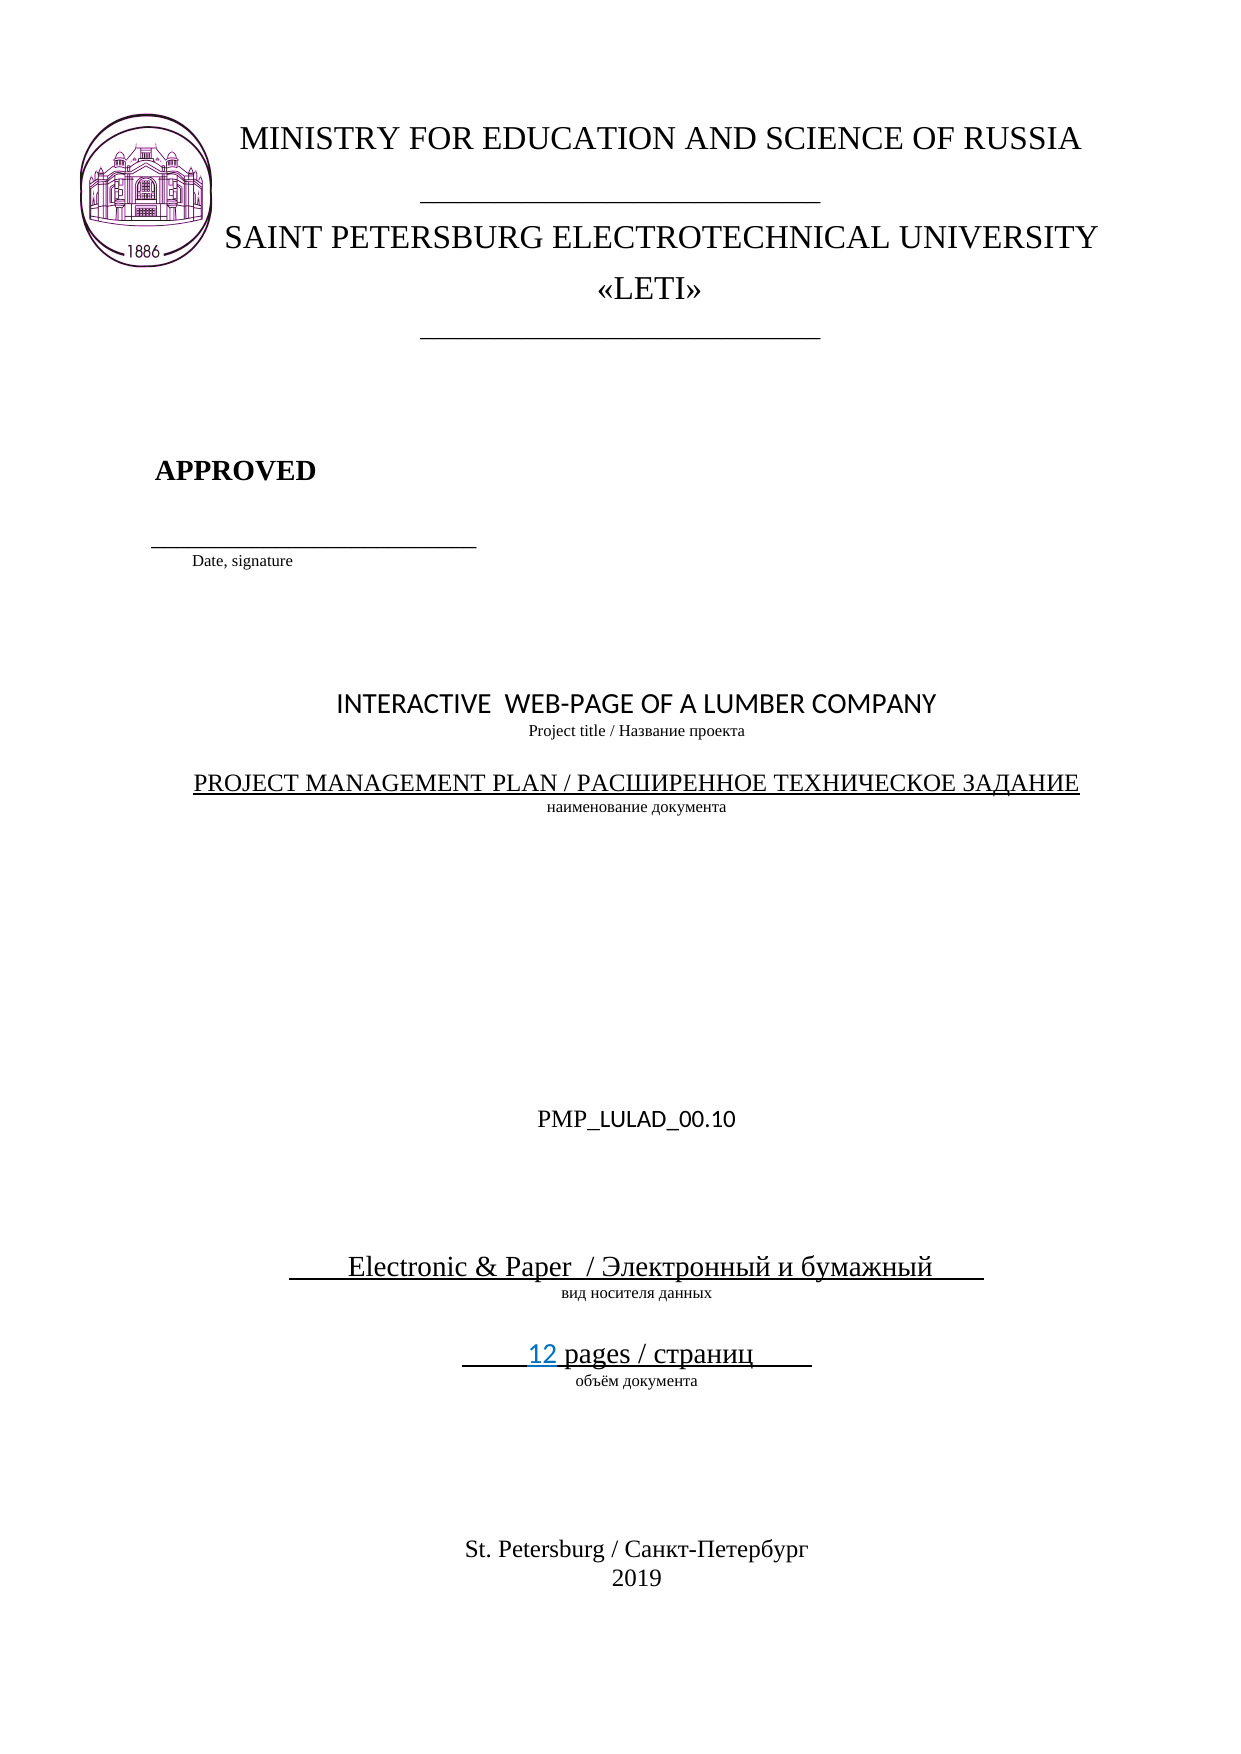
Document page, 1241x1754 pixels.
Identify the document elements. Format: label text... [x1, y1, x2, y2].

text PROJECT MANAGEMENT PLAN / РАСШИРЕННОЕ ТЕХНИЧЕСКОЕ ЗАДАНИЕ [118, 768, 1122, 797]
text «LETI» [118, 269, 1122, 307]
text __________________________ [118, 522, 1122, 551]
text PMP_LULAD_00.10 [118, 1104, 1122, 1134]
text наименование документа [118, 797, 1122, 816]
text ________________________________ [213, 177, 1122, 205]
text St. Petersburg / Санкт-Петербург [118, 1534, 1122, 1563]
text 2019 [118, 1563, 1122, 1591]
text Electronic & Paper / Электронный и бумажный [118, 1249, 1122, 1283]
picture [79, 113, 213, 268]
text INTERACTIVE WEB-PAGE OF A LUMBER COMPANY [118, 685, 1122, 720]
text APPROVED [118, 453, 1122, 487]
text MINISTRY FOR EDUCATION AND SCIENCE OF RUSSIA [213, 118, 1122, 156]
text вид носителя данных [118, 1283, 1122, 1302]
text ________________________________ [118, 313, 1122, 342]
text 12 pages / страниц [118, 1335, 1122, 1371]
text Date, signature [118, 551, 1122, 570]
text Project title / Название проекта [118, 720, 1122, 739]
text объём документа [118, 1371, 1122, 1390]
text SAINT PETERSBURG ELECTROTECHNICAL UNIVERSITY [213, 218, 1122, 256]
